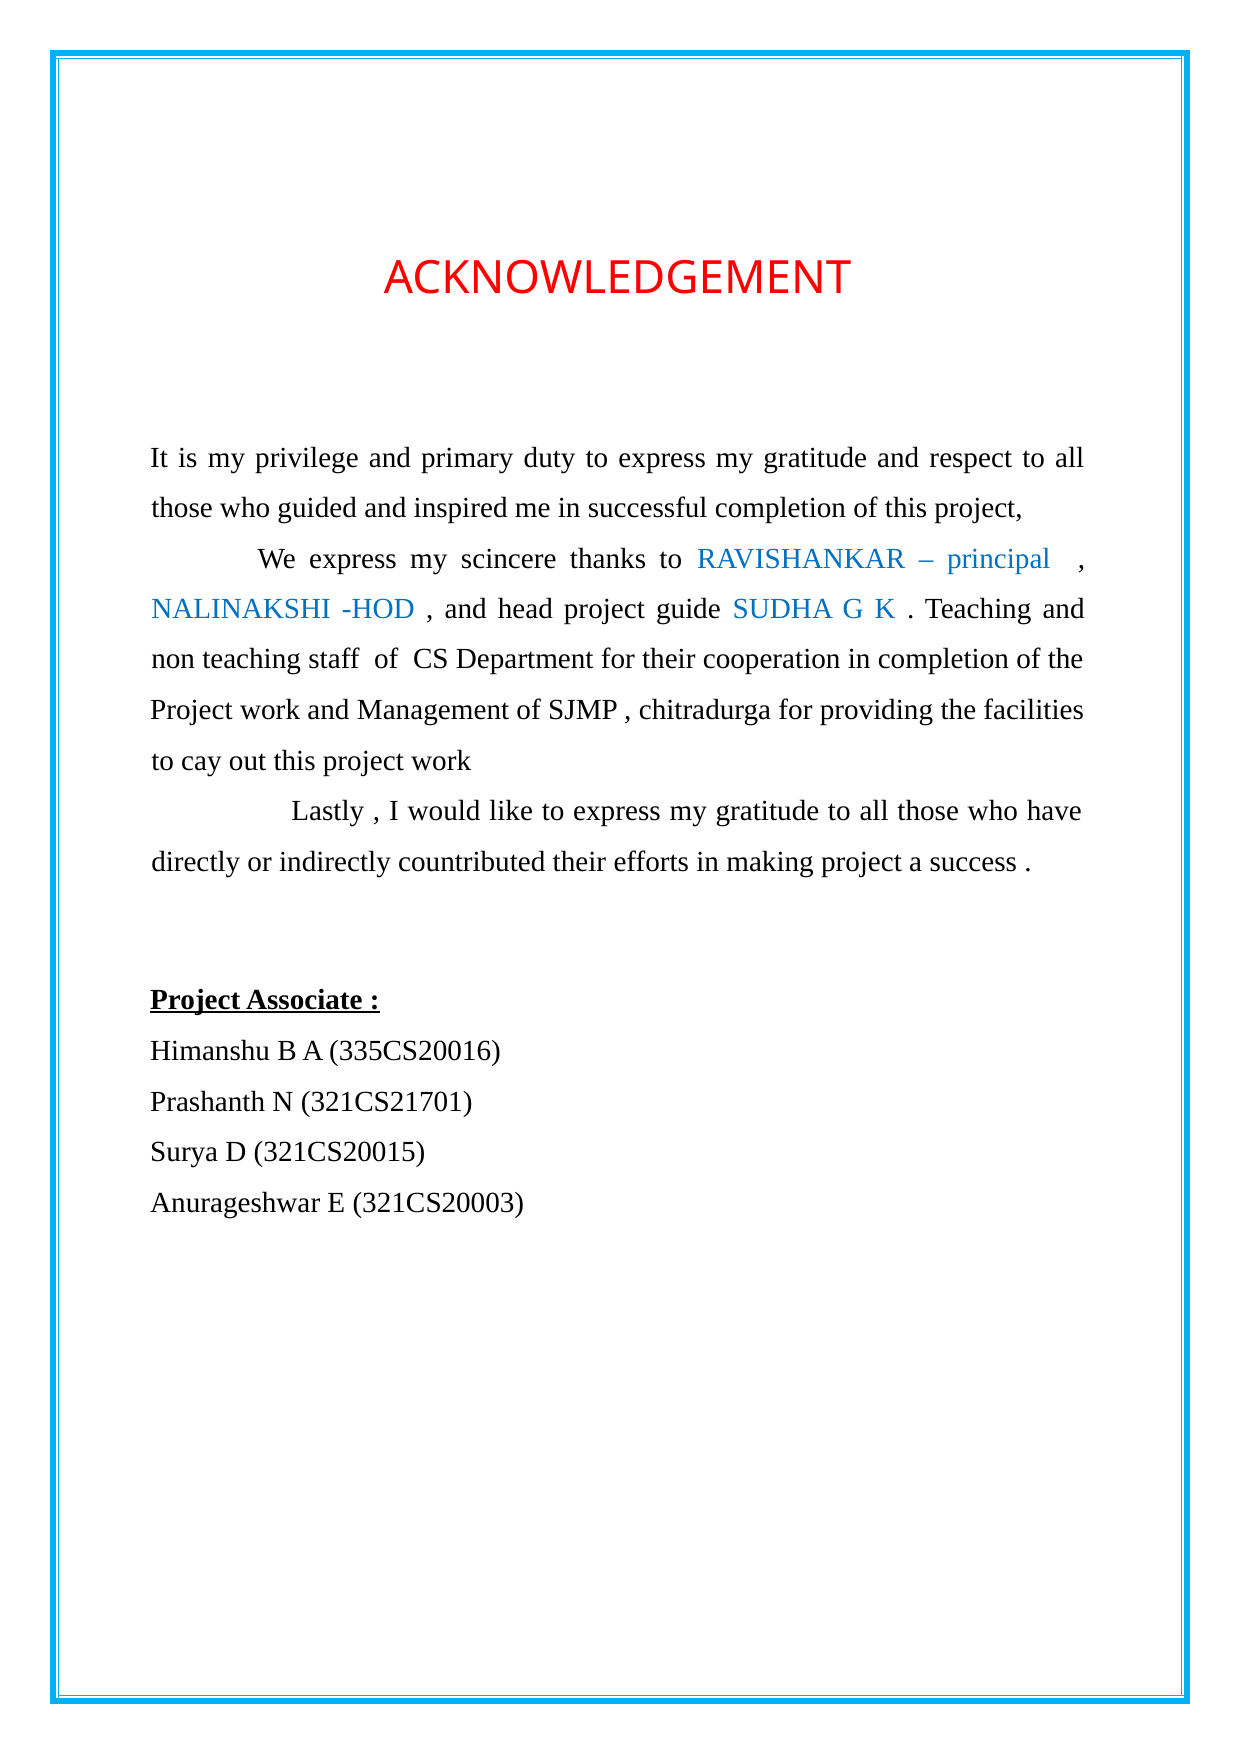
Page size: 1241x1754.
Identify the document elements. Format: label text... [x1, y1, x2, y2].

text It is my privilege and primary duty to express my gratitude and respect to all those who guided and inspired me in successful completion of this project, [150, 440, 1085, 524]
text Himanshu B A (335CS20016) [150, 1033, 1085, 1066]
text Surya D (321CS20015) [150, 1134, 1085, 1168]
text Lastly , I would like to express my gratitude to all those who have directly or indirectly countributed their efforts in making project a success . [150, 793, 1085, 877]
text Prashanth N (321CS21701) [150, 1084, 1085, 1117]
text ACKNOWLEDGEMENT [150, 244, 1085, 306]
text Project Associate : [150, 982, 1085, 1016]
text Anurageshwar E (321CS20003) [150, 1185, 1085, 1219]
text Project work and Management of SJMP , chitradurga for providing the facilities to cay out this project work [150, 692, 1085, 776]
text We express my scincere thanks to RAVISHANKAR – principal , NALINAKSHI -HOD , and head project guide SUDHA G K . Teaching and non teaching staff of CS Department for their cooperation in completion of the [150, 541, 1085, 675]
